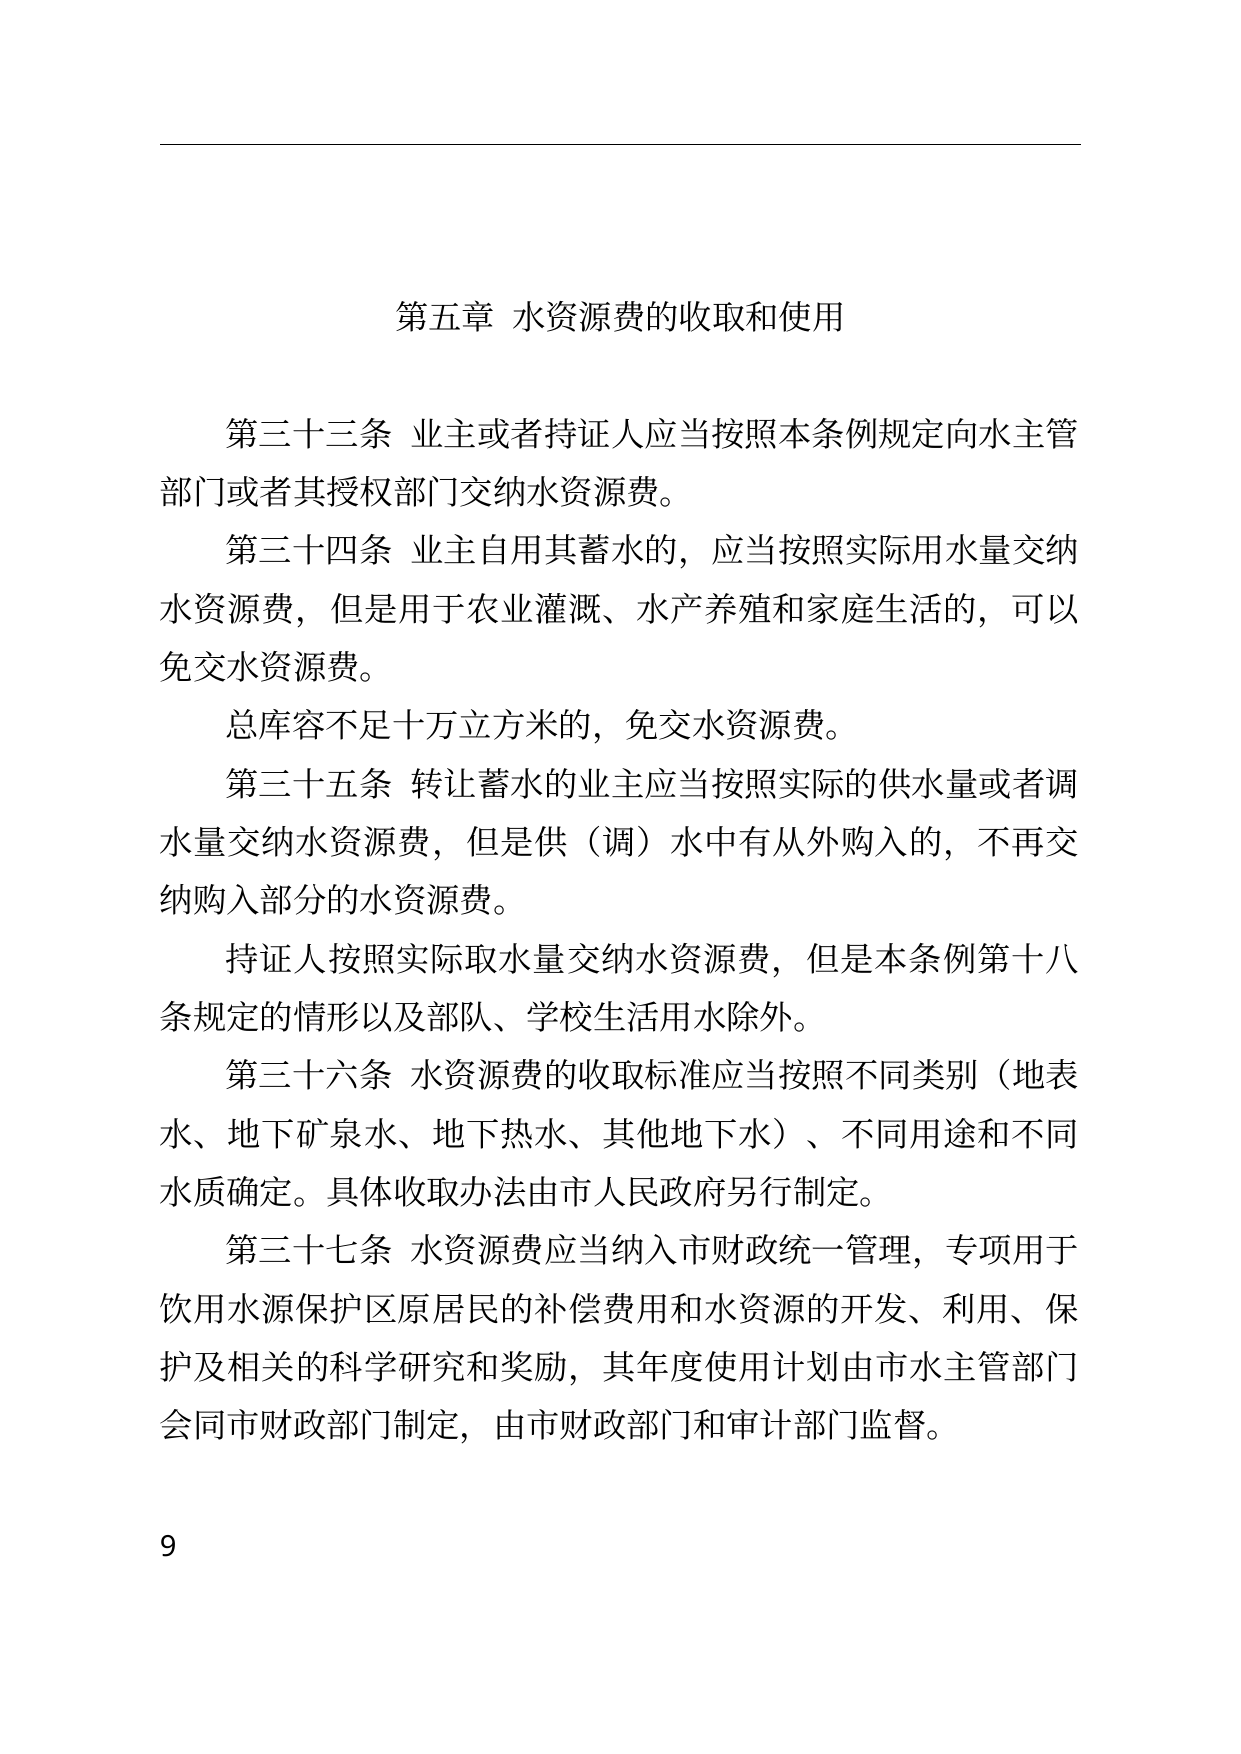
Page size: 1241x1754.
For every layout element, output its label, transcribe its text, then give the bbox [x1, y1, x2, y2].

text 总库容不足十万立方米的，免交水资源费。 [159, 691, 1081, 749]
text 第三十四条 业主自用其蓄水的，应当按照实际用水量交纳水资源费，但是用于农业灌溉、水产养殖和家庭生活的，可以免交水资源费。 [159, 516, 1081, 691]
text 第三十五条 转让蓄水的业主应当按照实际的供水量或者调水量交纳水资源费，但是供（调）水中有从外购入的，不再交纳购入部分的水资源费。 [159, 749, 1081, 924]
text 第三十三条 业主或者持证人应当按照本条例规定向水主管部门或者其授权部门交纳水资源费。 [159, 399, 1081, 516]
text 第五章 水资源费的收取和使用 [159, 283, 1081, 341]
text 持证人按照实际取水量交纳水资源费，但是本条例第十八条规定的情形以及部队、学校生活用水除外。 [159, 924, 1081, 1041]
text 第三十六条 水资源费的收取标准应当按照不同类别（地表水、地下矿泉水、地下热水、其他地下水）、不同用途和不同水质确定。具体收取办法由市人民政府另行制定。 [159, 1041, 1081, 1216]
text 第三十七条 水资源费应当纳入市财政统一管理，专项用于饮用水源保护区原居民的补偿费用和水资源的开发、利用、保护及相关的科学研究和奖励，其年度使用计划由市水主管部门会同市财政部门制定，由市财政部门和审计部门监督。 [159, 1216, 1081, 1449]
